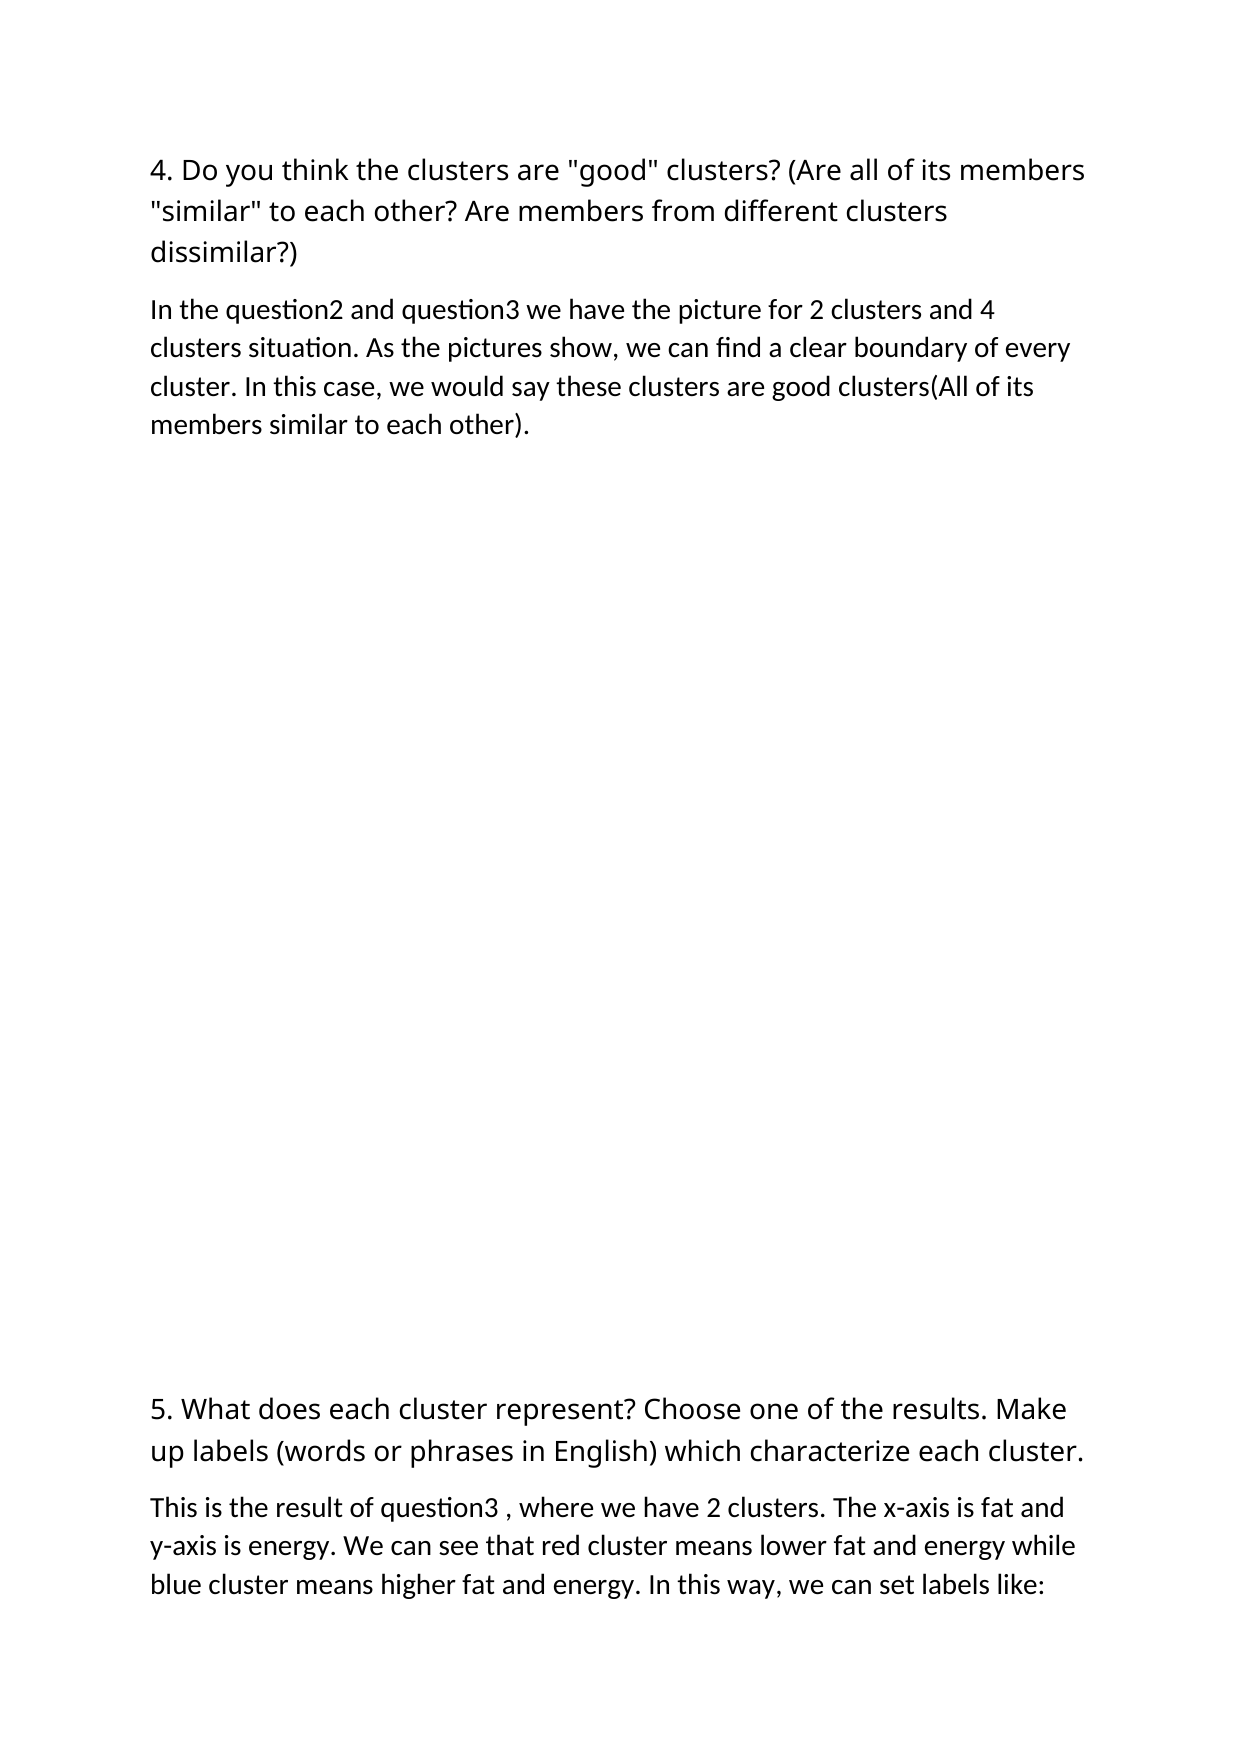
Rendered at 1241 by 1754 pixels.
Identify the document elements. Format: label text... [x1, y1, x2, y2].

text This is the result of question3 , where we have 2 clusters. The x-axis is fat and y-axis is energy. We can see that red cluster means lower fat and energy while blue cluster means higher fat and energy. In this way, we can set labels like: [150, 1489, 1090, 1601]
text 5. What does each cluster represent? Choose one of the results. Make up labels (words or phrases in English) which characterize each cluster. [150, 1389, 1090, 1469]
text 4. Do you think the clusters are "good" clusters? (Are all of its members "similar" to each other? Are members from different clusters dissimilar?) [150, 150, 1090, 271]
text In the question2 and question3 we have the picture for 2 clusters and 4 clusters situation. As the pictures show, we can find a clear boundary of every cluster. In this case, we would say these clusters are good clusters(All of its members similar to each other). [150, 291, 1090, 442]
